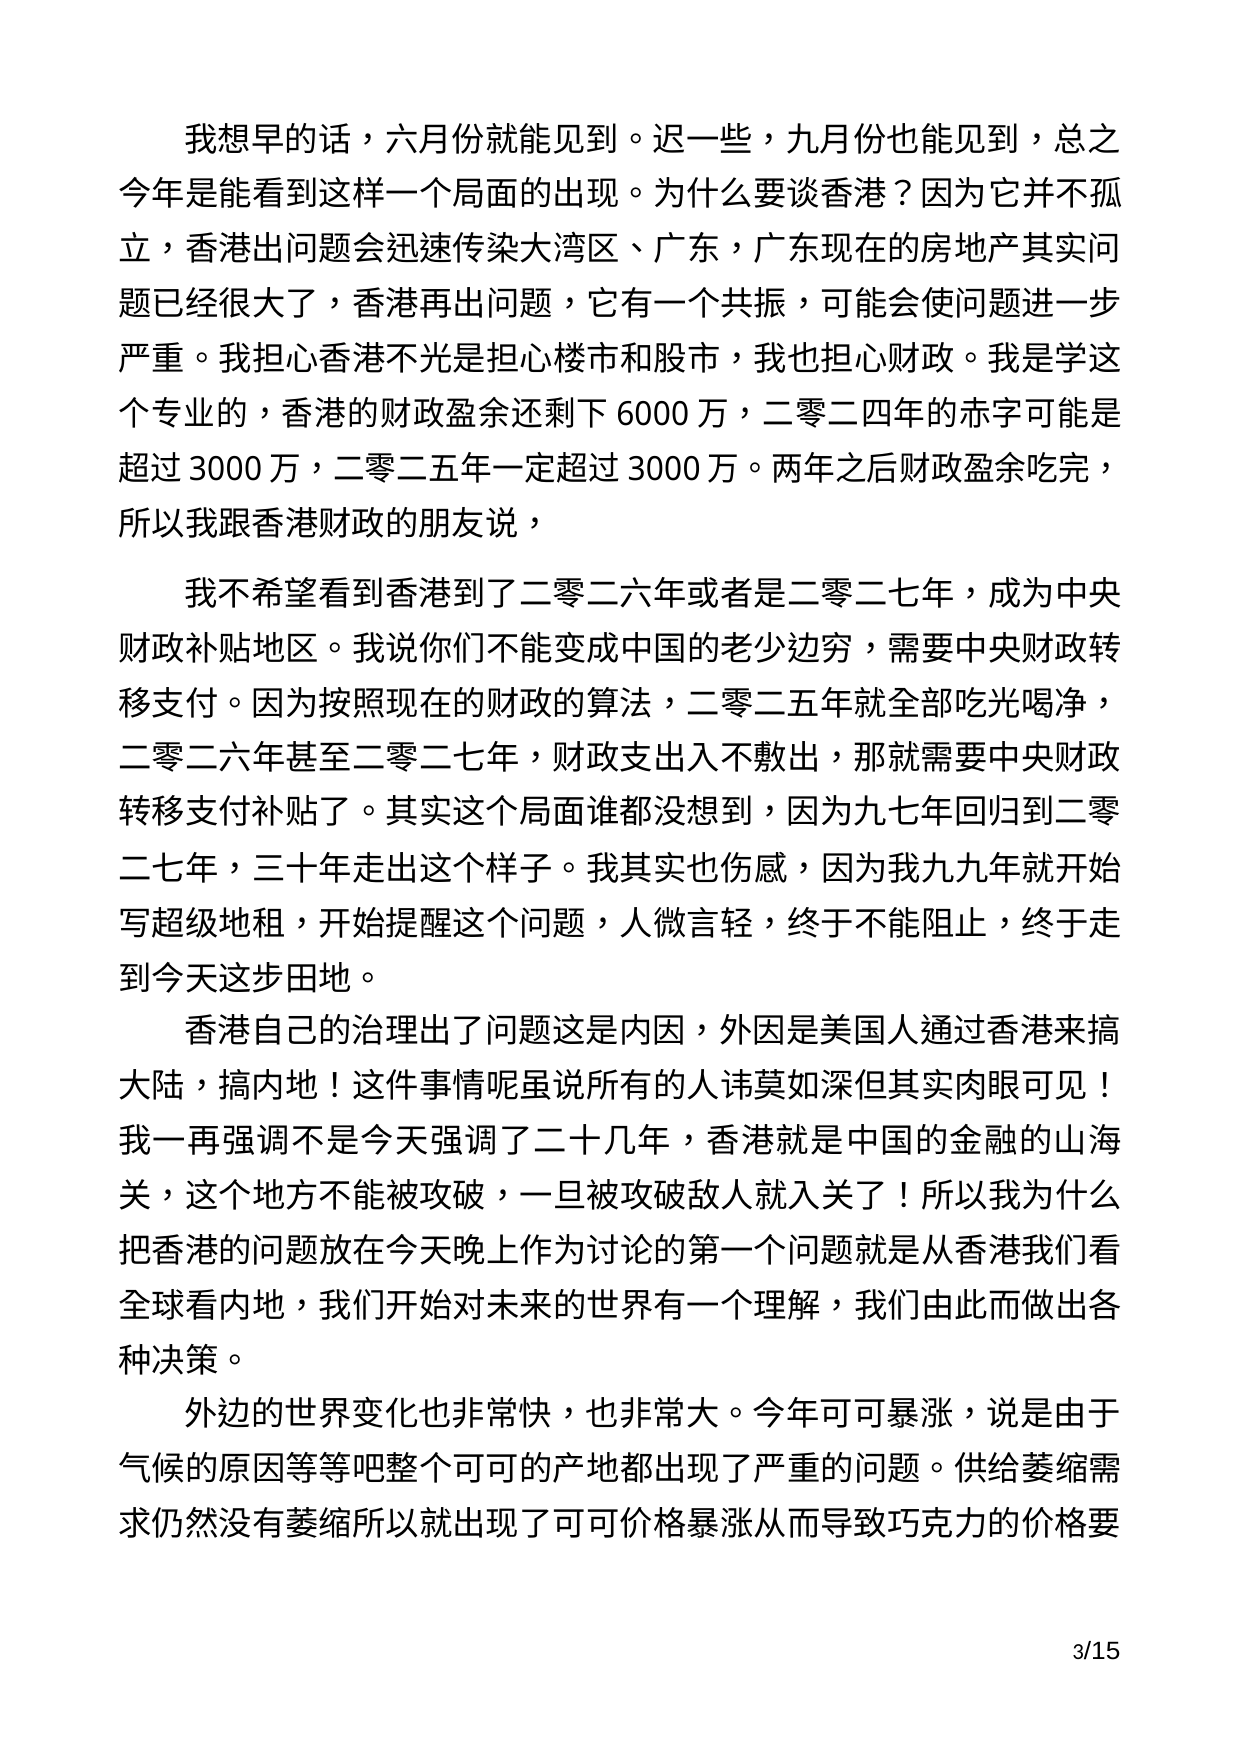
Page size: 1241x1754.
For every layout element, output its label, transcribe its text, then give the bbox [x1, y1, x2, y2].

text 我想早的话，六月份就能见到。迟⼀些，九月份也能见到，总之 [184, 114, 1134, 160]
text 我不希望看到香港到了⼆零⼆六年或者是⼆零⼆七年，成为中央 财政补贴地区。我说你们不能变成中国的老少边穷，需要中央财政转 移支付。因为按照现在的财政的算法，⼆零⼆五年就全部吃光喝净， [118, 561, 1122, 726]
text ⼤陆，搞内地！这件事情呢虽说所有的⼈讳莫如深但其实⾁眼可见！ 我⼀再强调不是今天强调了⼆⼗⼏年，香港就是中国的⾦融的⼭海 关，这个地⽅不能被攻破，⼀旦被攻破敌⼈就⼊关了！所以我为什么 把香港的问题放在今天晚上作为讨论的第⼀个问题就是从香港我们看 全球看内地，我们开始对未来的世界有⼀个理解，我们由此⽽做出各 种决策。 [118, 1054, 1122, 1384]
text 香港自⼰的治理出了问题这是内因，外因是美国⼈通过香港来搞 [184, 1007, 1134, 1052]
text ⼆七年，三⼗年⾛出这个样⼦。我其实也伤感，因为我九九年就开始 写超级地租，开始提醒这个问题，⼈微⾔轻，终于不能阻⽌，终于⾛ 到今天这步田地。 [118, 836, 1122, 1001]
text ⼆零⼆六年甚⾄⼆零⼆七年，财政支出⼊不敷出，那就需要中央财政 [118, 726, 1122, 780]
text 转移支付补贴了。其实这个局面谁都没想到，因为九七年回归到⼆零 [118, 780, 1122, 835]
text 今年是能看到这样⼀个局面的出现。为什么要谈香港？因为它并不孤 立，香港出问题会迅速传染⼤湾区、⼴东，⼴东现在的房地产其实问 题已经很⼤了，香港再出问题，它有⼀个共振，可能会使问题进⼀步 严重。我担⼼香港不光是担⼼楼市和股市，我也担⼼财政。我是学这 个专业的，香港的财政盈余还剩下6000万，⼆零⼆四年的赤字可能是 超过3000万，⼆零⼆五年⼀定超过3000万。两年之后财政盈余吃完， 所以我跟香港财政的朋友说， [118, 162, 1122, 547]
text ⽓候的原因等等吧整个可可的产地都出现了严重的问题。供给萎缩需 求仍然没有萎缩所以就出现了可可价格暴涨从⽽导致巧克⼒的价格要 [118, 1436, 1122, 1546]
text 外边的世界变化也非常快，也非常⼤。今年可可暴涨，说是由于 [184, 1389, 1134, 1435]
